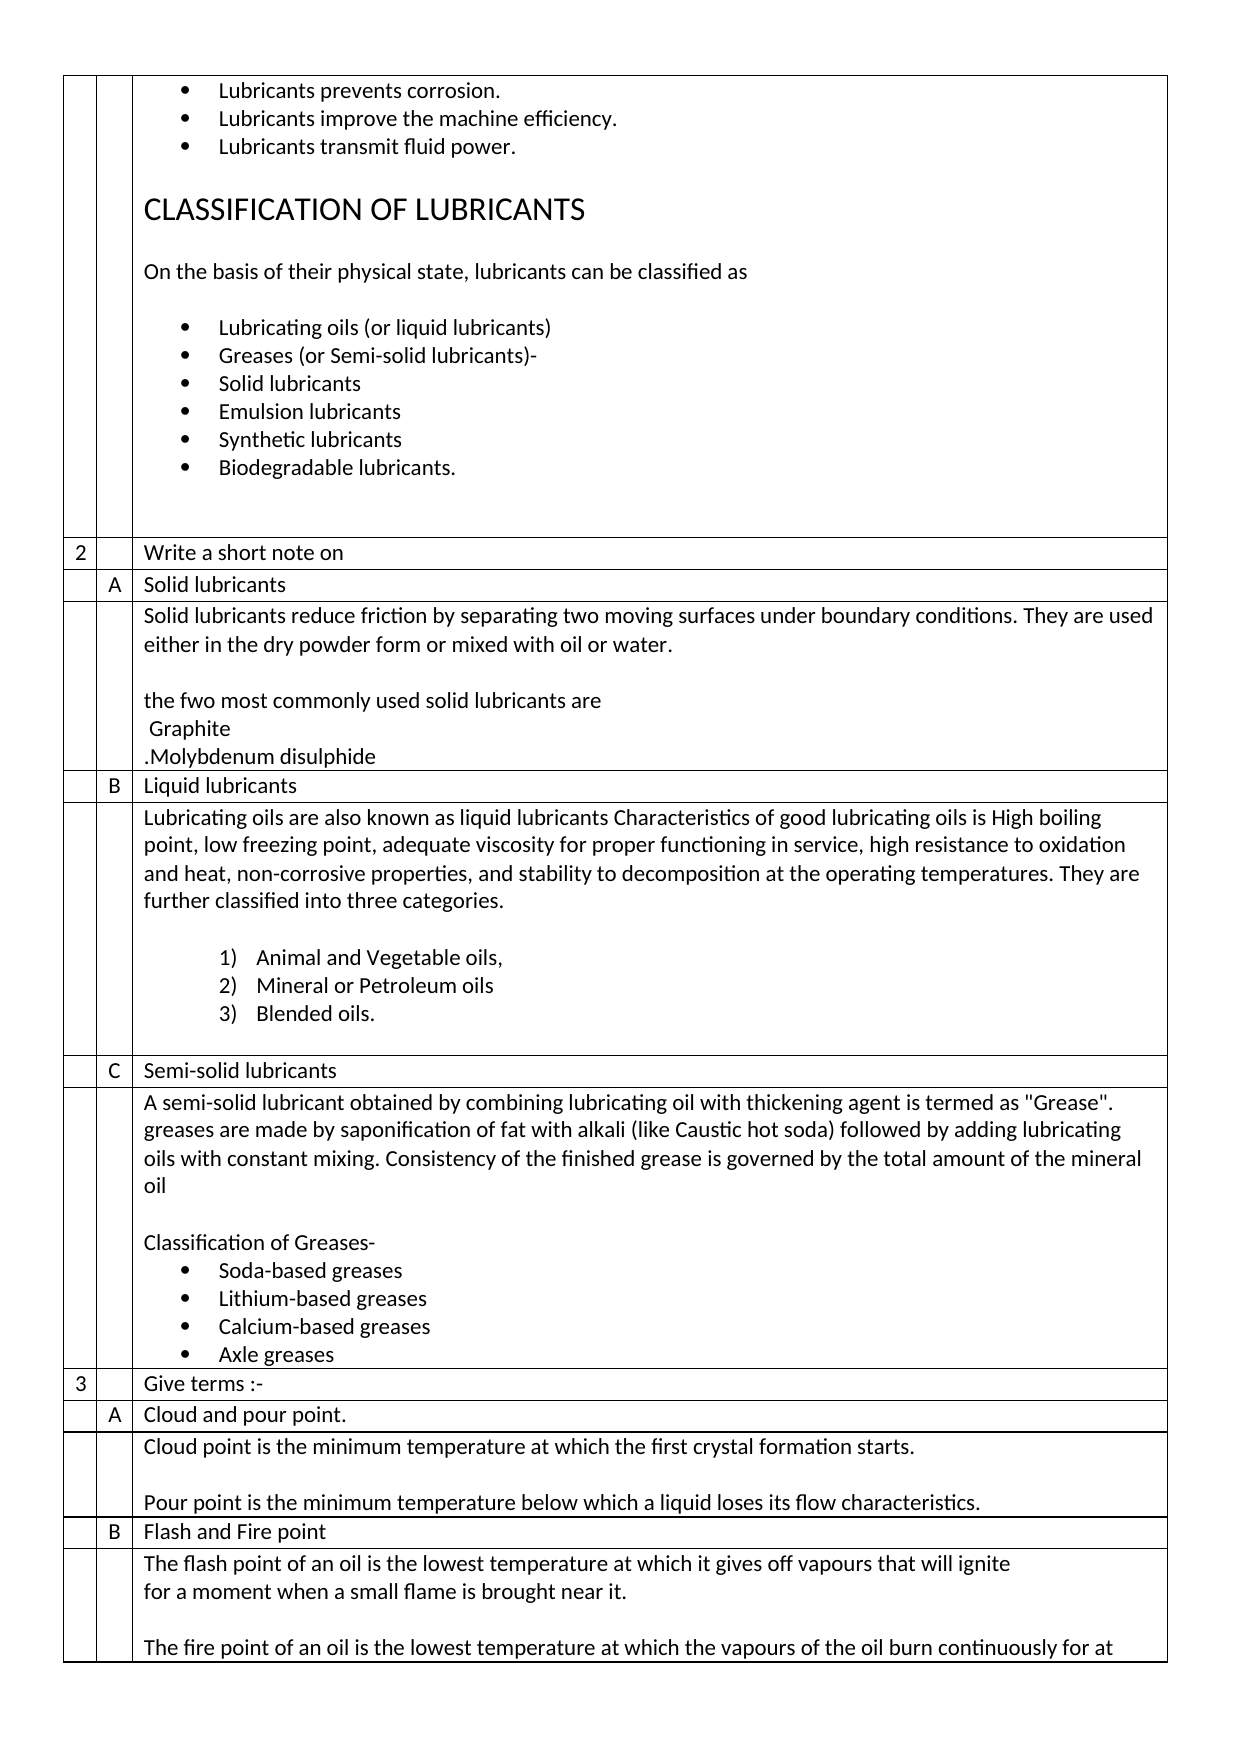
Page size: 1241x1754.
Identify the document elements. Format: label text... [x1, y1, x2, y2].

table_cell [64, 1518, 96, 1548]
table_cell [64, 803, 96, 1055]
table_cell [133, 76, 1167, 537]
table_cell B [97, 771, 132, 802]
table_cell [64, 602, 96, 770]
table_cell [64, 1401, 96, 1431]
table_cell [97, 803, 132, 1055]
table_cell [97, 1369, 132, 1399]
table_cell 2 [64, 538, 96, 569]
table_cell Give terms :- [133, 1369, 1167, 1399]
table_cell Write a short note on [133, 538, 1167, 569]
table_cell [97, 1088, 132, 1368]
table_cell Flash and Fire point [133, 1518, 1167, 1548]
table_cell [64, 570, 96, 601]
table_cell Semi-solid lubricants [133, 1056, 1167, 1087]
table_cell C [97, 1056, 132, 1087]
table_cell [64, 1433, 96, 1516]
table_cell [64, 1056, 96, 1087]
table_cell B [97, 1518, 132, 1548]
table_cell [97, 76, 132, 537]
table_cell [133, 1549, 1167, 1661]
table_cell Cloud point is the minimum temperature at which the first crystal formation starts. Pour point is the minimum temperature below which a liquid loses its flow characteristics. [133, 1433, 1167, 1516]
table_cell A semi-solid lubricant obtained by combining lubricating oil with thickening agent is termed as "Grease". greases are made by saponification of fat with alkali (like Caustic hot soda) followed by adding lubricating oils with constant mixing. Consistency of the finished grease is governed by the total amount of the mineral oil Classification of Greases- Soda-based greases Lithium-based greases Calcium-based greases Axle greases [133, 1088, 1167, 1368]
table_cell Liquid lubricants [133, 771, 1167, 802]
table_cell [64, 76, 96, 537]
table_cell [97, 1549, 132, 1661]
table_cell Lubricating oils are also known as liquid lubricants Characteristics of good lubricating oils is High boiling point, low freezing point, adequate viscosity for proper functioning in service, high resistance to oxidation and heat, non-corrosive properties, and stability to decomposition at the operating temperatures. They are further classified into three categories. Animal and Vegetable oils, Mineral or Petroleum oils Blended oils. [133, 803, 1167, 1055]
table_cell [64, 1549, 96, 1661]
table_cell A [97, 1401, 132, 1431]
table_cell [97, 538, 132, 569]
table_cell [64, 771, 96, 802]
table_cell [97, 1433, 132, 1516]
table_cell A [97, 570, 132, 601]
table_cell [64, 1088, 96, 1368]
table_cell Cloud and pour point. [133, 1401, 1167, 1431]
table_cell Solid lubricants reduce friction by separating two moving surfaces under boundary conditions. They are used either in the dry powder form or mixed with oil or water. the fwo most commonly used solid lubricants are Graphite .Molybdenum disulphide [133, 602, 1167, 770]
table_cell Solid lubricants [133, 570, 1167, 601]
table_cell [97, 602, 132, 770]
table_cell 3 [64, 1369, 96, 1399]
